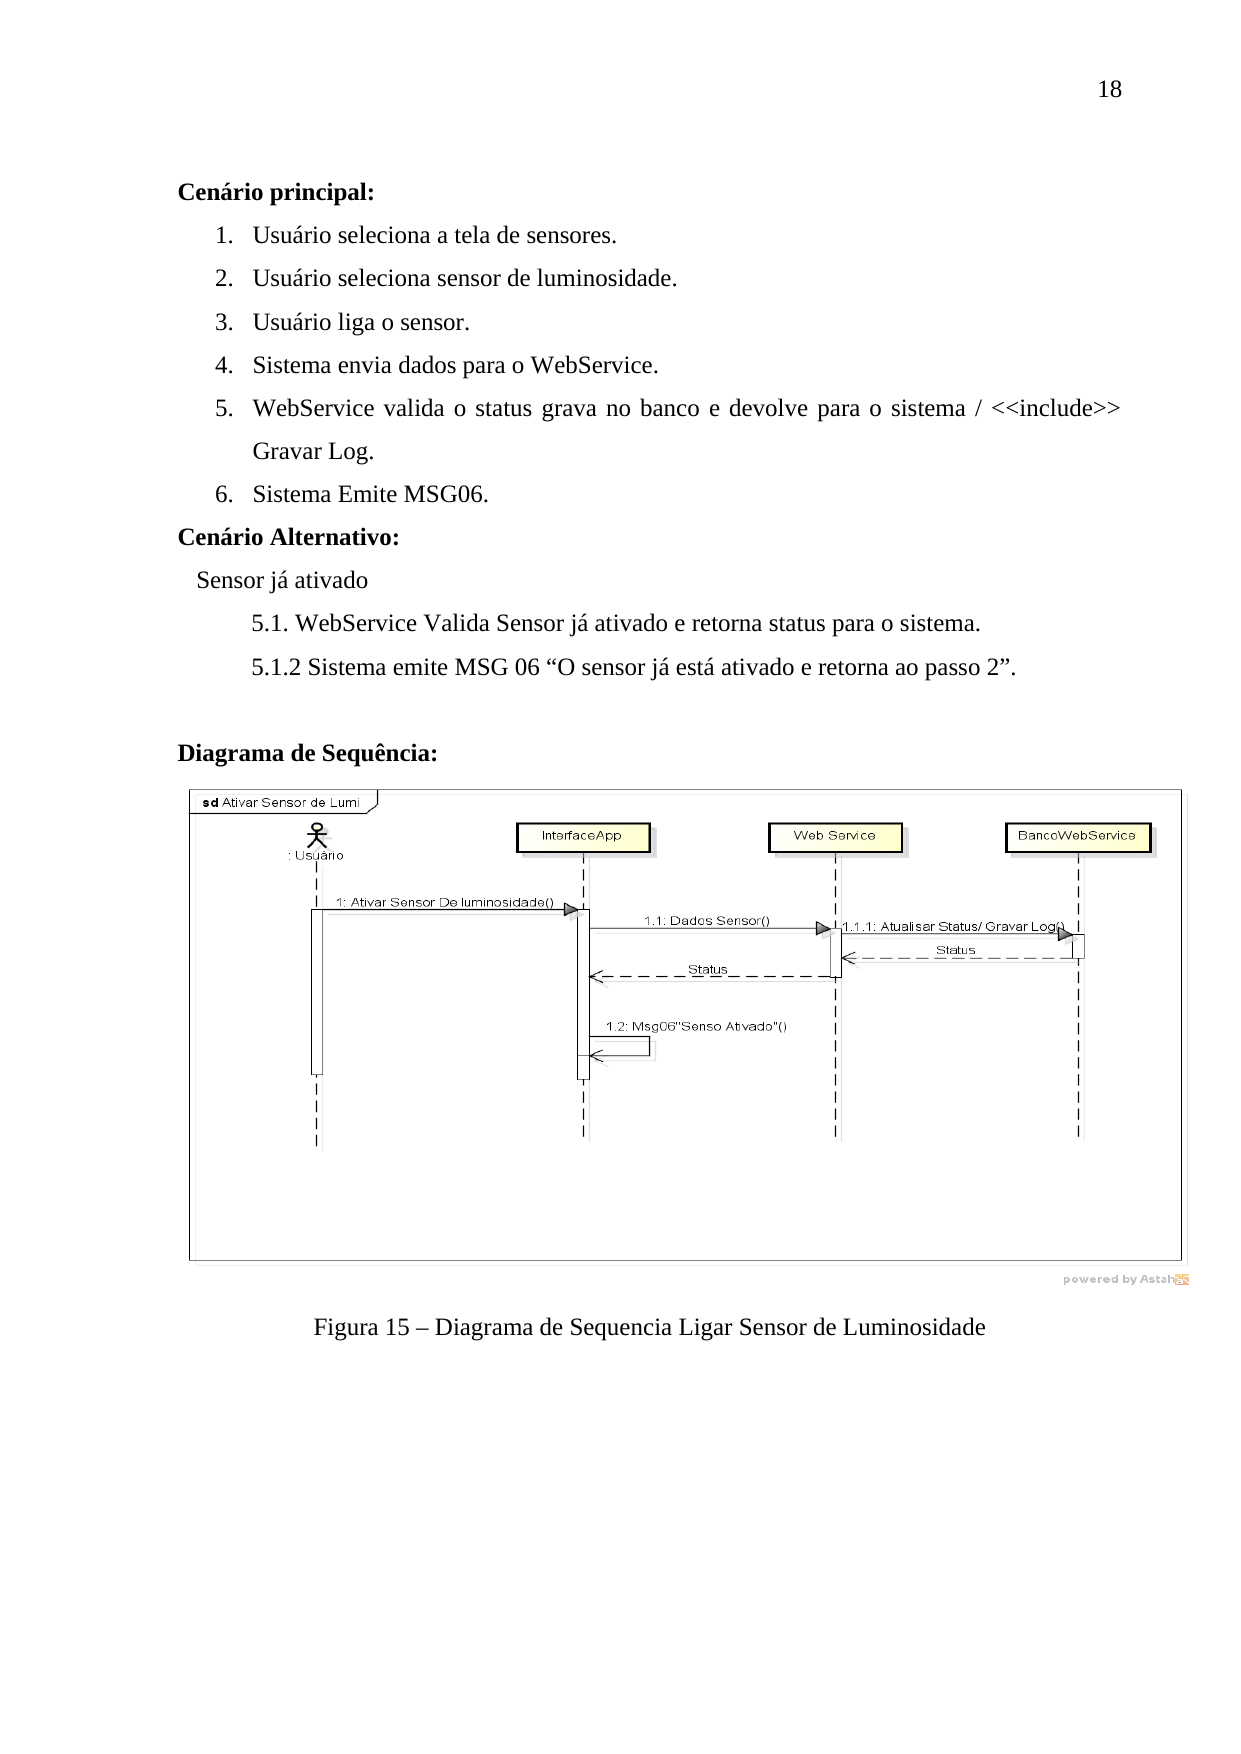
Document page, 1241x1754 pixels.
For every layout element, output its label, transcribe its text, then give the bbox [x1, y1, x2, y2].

picture [177, 781, 1193, 1288]
text Cenário principal: [177, 177, 1122, 206]
list Sistema envia dados para o WebService. [215, 350, 1122, 378]
text Diagrama de Sequência: [177, 738, 1122, 767]
list Usuário seleciona a tela de sensores. [215, 220, 1122, 249]
text 5.1. WebService Valida Sensor já ativado e retorna status para o sistema. [177, 608, 1122, 637]
text 5.1.2 Sistema emite MSG 06 “O sensor já está ativado e retorna ao passo 2”. [177, 652, 1122, 680]
list Usuário seleciona sensor de luminosidade. [215, 263, 1122, 292]
list Usuário liga o sensor. [215, 307, 1122, 335]
list Sistema Emite MSG06. [215, 479, 1122, 508]
text Cenário Alternativo: [177, 522, 1122, 551]
list WebService valida o status grava no banco e devolve para o sistema / <<include>> Gravar Log. [215, 393, 1122, 465]
text Figura 15 – Diagrama de Sequencia Ligar Sensor de Luminosidade [177, 1312, 1122, 1341]
text Sensor já ativado [177, 565, 1122, 594]
